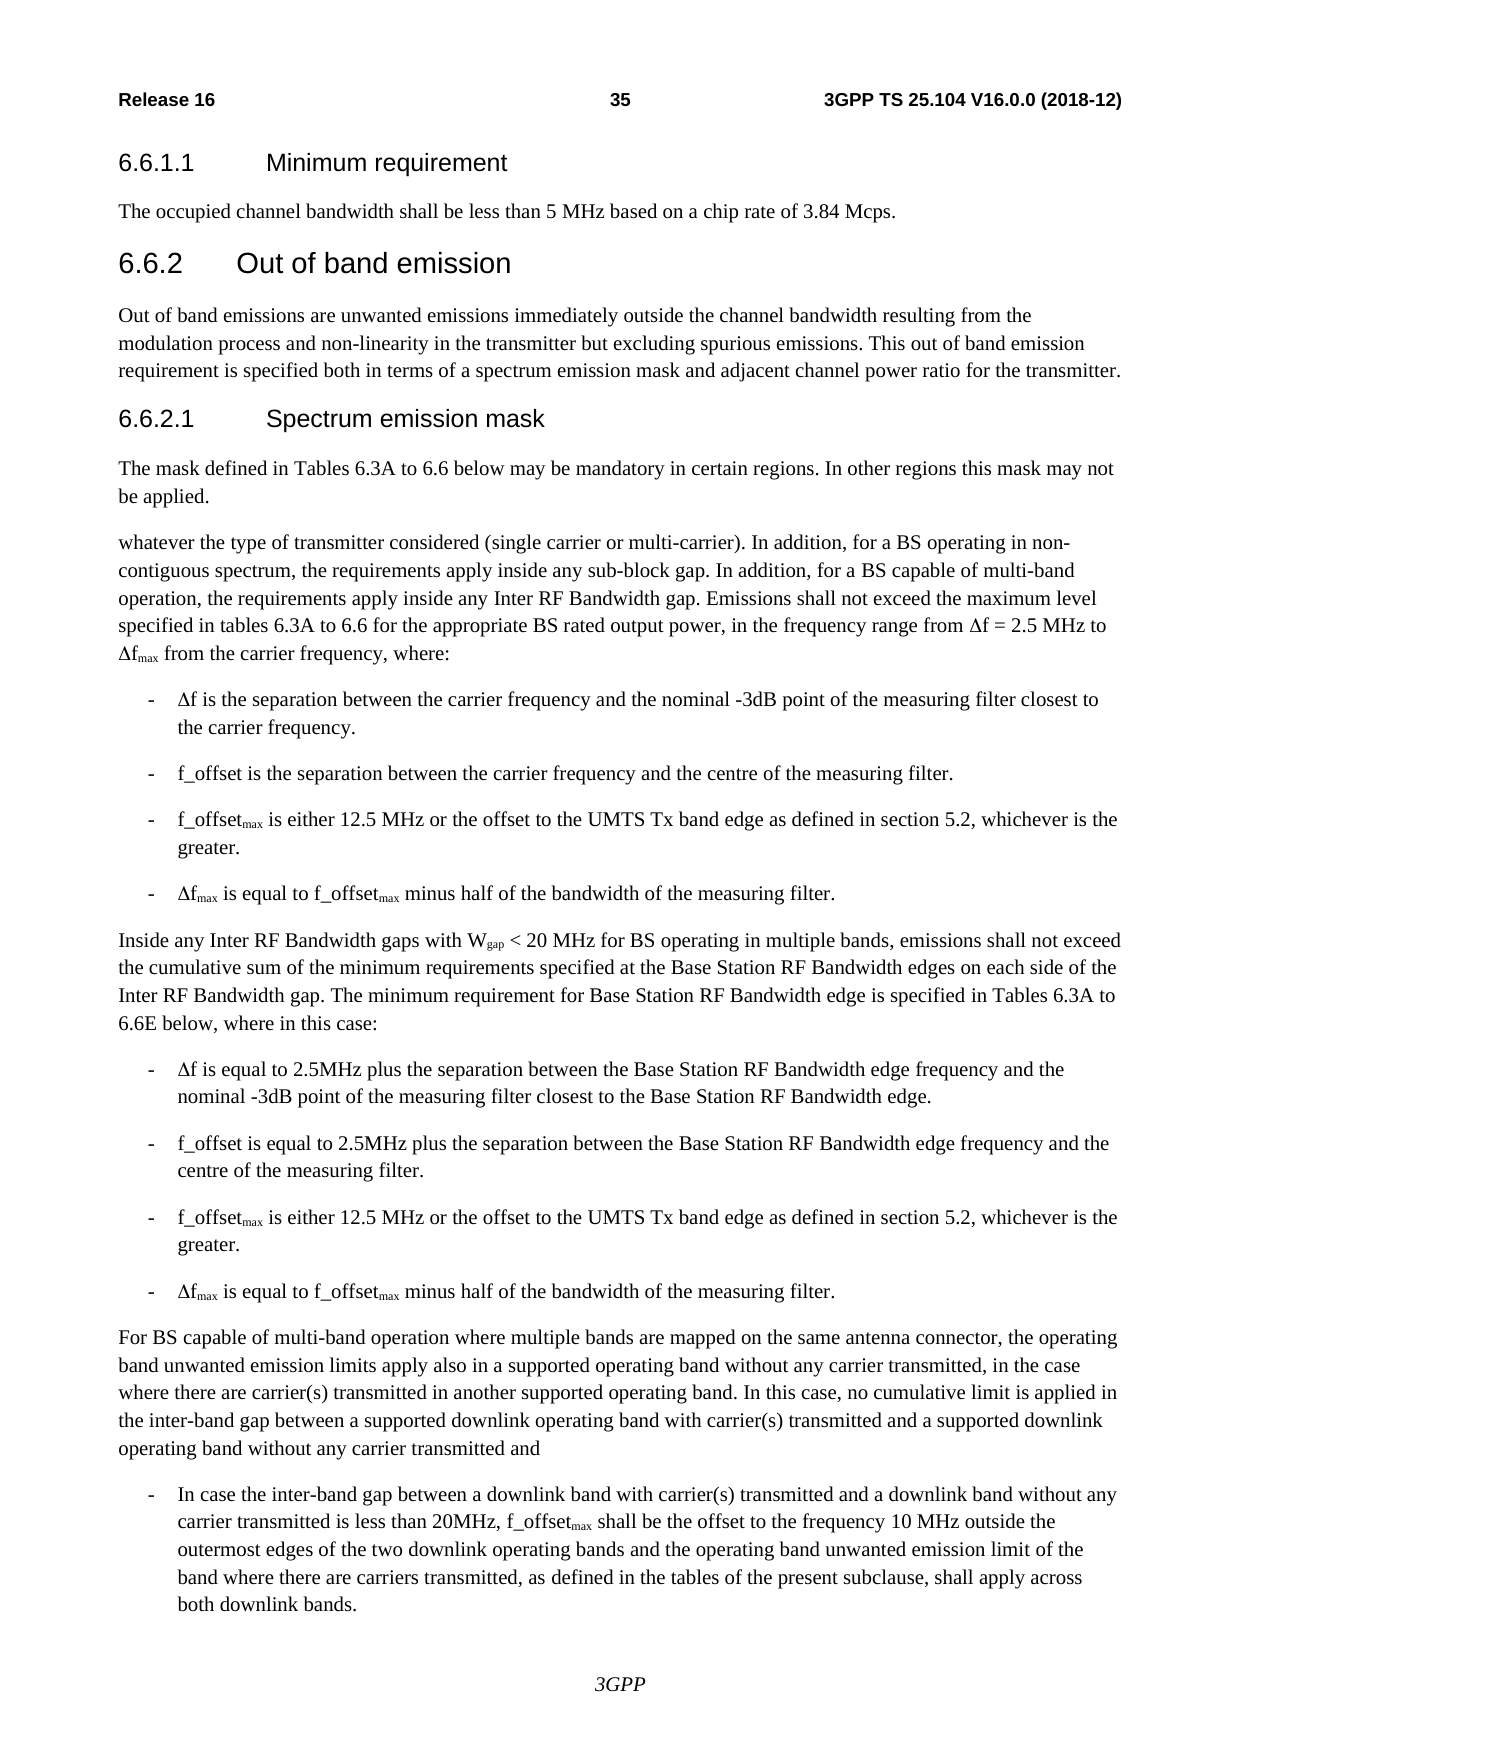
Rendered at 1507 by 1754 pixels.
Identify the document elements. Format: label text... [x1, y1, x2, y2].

text - f_offsetmax is either 12.5 MHz or the offset to the UMTS Tx band edge as defined in section 5.2, whichever is the greater. [148, 1205, 1122, 1256]
text - f is the separation between the carrier frequency and the nominal -3dB point of the measuring filter closest to the carrier frequency. [148, 687, 1122, 739]
text Out of band emissions are unwanted emissions immediately outside the channel bandwidth resulting from the modulation process and non-linearity in the transmitter but excluding spurious emissions. This out of band emission requirement is specified both in terms of a spectrum emission mask and adjacent channel power ratio for the transmitter. [118, 303, 1122, 382]
text - f_offset is the separation between the carrier frequency and the centre of the measuring filter. [148, 761, 1122, 785]
text whatever the type of transmitter considered (single carrier or multi-carrier). In addition, for a BS operating in non-contiguous spectrum, the requirements apply inside any sub-block gap. In addition, for a BS capable of multi-band operation, the requirements apply inside any Inter RF Bandwidth gap. Emissions shall not exceed the maximum level specified in tables 6.3A to 6.6 for the appropriate BS rated output power, in the frequency range from f = 2.5 MHz to fmax from the carrier frequency, where: [118, 530, 1122, 665]
text The occupied channel bandwidth shall be less than 5 MHz based on a chip rate of 3.84 Mcps. [118, 199, 1122, 223]
text - fmax is equal to f_offsetmax minus half of the bandwidth of the measuring filter. [148, 1279, 1122, 1303]
text - f_offset is equal to 2.5MHz plus the separation between the Base Station RF Bandwidth edge frequency and the centre of the measuring filter. [148, 1131, 1122, 1182]
text - In case the inter-band gap between a downlink band with carrier(s) transmitted and a downlink band without any carrier transmitted is less than 20MHz, f_offsetmax shall be the offset to the frequency 10 MHz outside the outermost edges of the two downlink operating bands and the operating band unwanted emission limit of the band where there are carriers transmitted, as defined in the tables of the present subclause, shall apply across both downlink bands. [148, 1482, 1122, 1616]
subtitle 6.6.2 Out of band emission [118, 246, 1122, 279]
text - f_offsetmax is either 12.5 MHz or the offset to the UMTS Tx band edge as defined in section 5.2, whichever is the greater. [148, 807, 1122, 859]
text For BS capable of multi-band operation where multiple bands are mapped on the same antenna connector, the operating band unwanted emission limits apply also in a supported operating band without any carrier transmitted, in the case where there are carrier(s) transmitted in another supported operating band. In this case, no cumulative limit is applied in the inter-band gap between a supported downlink operating band with carrier(s) transmitted and a supported downlink operating band without any carrier transmitted and [118, 1325, 1122, 1459]
text - f is equal to 2.5MHz plus the separation between the Base Station RF Bandwidth edge frequency and the nominal -3dB point of the measuring filter closest to the Base Station RF Bandwidth edge. [148, 1057, 1122, 1108]
text - fmax is equal to f_offsetmax minus half of the bandwidth of the measuring filter. [148, 881, 1122, 905]
text Inside any Inter RF Bandwidth gaps with Wgap < 20 MHz for BS operating in multiple bands, emissions shall not exceed the cumulative sum of the minimum requirements specified at the Base Station RF Bandwidth edges on each side of the Inter RF Bandwidth gap. The minimum requirement for Base Station RF Bandwidth edge is specified in Tables 6.3A to 6.6E below, where in this case: [118, 928, 1122, 1034]
subtitle 6.6.2.1 Spectrum emission mask [118, 404, 1122, 433]
text The mask defined in Tables 6.3A to 6.6 below may be mandatory in certain regions. In other regions this mask may not be applied. [118, 456, 1122, 508]
subtitle 6.6.1.1 Minimum requirement [118, 147, 1122, 176]
